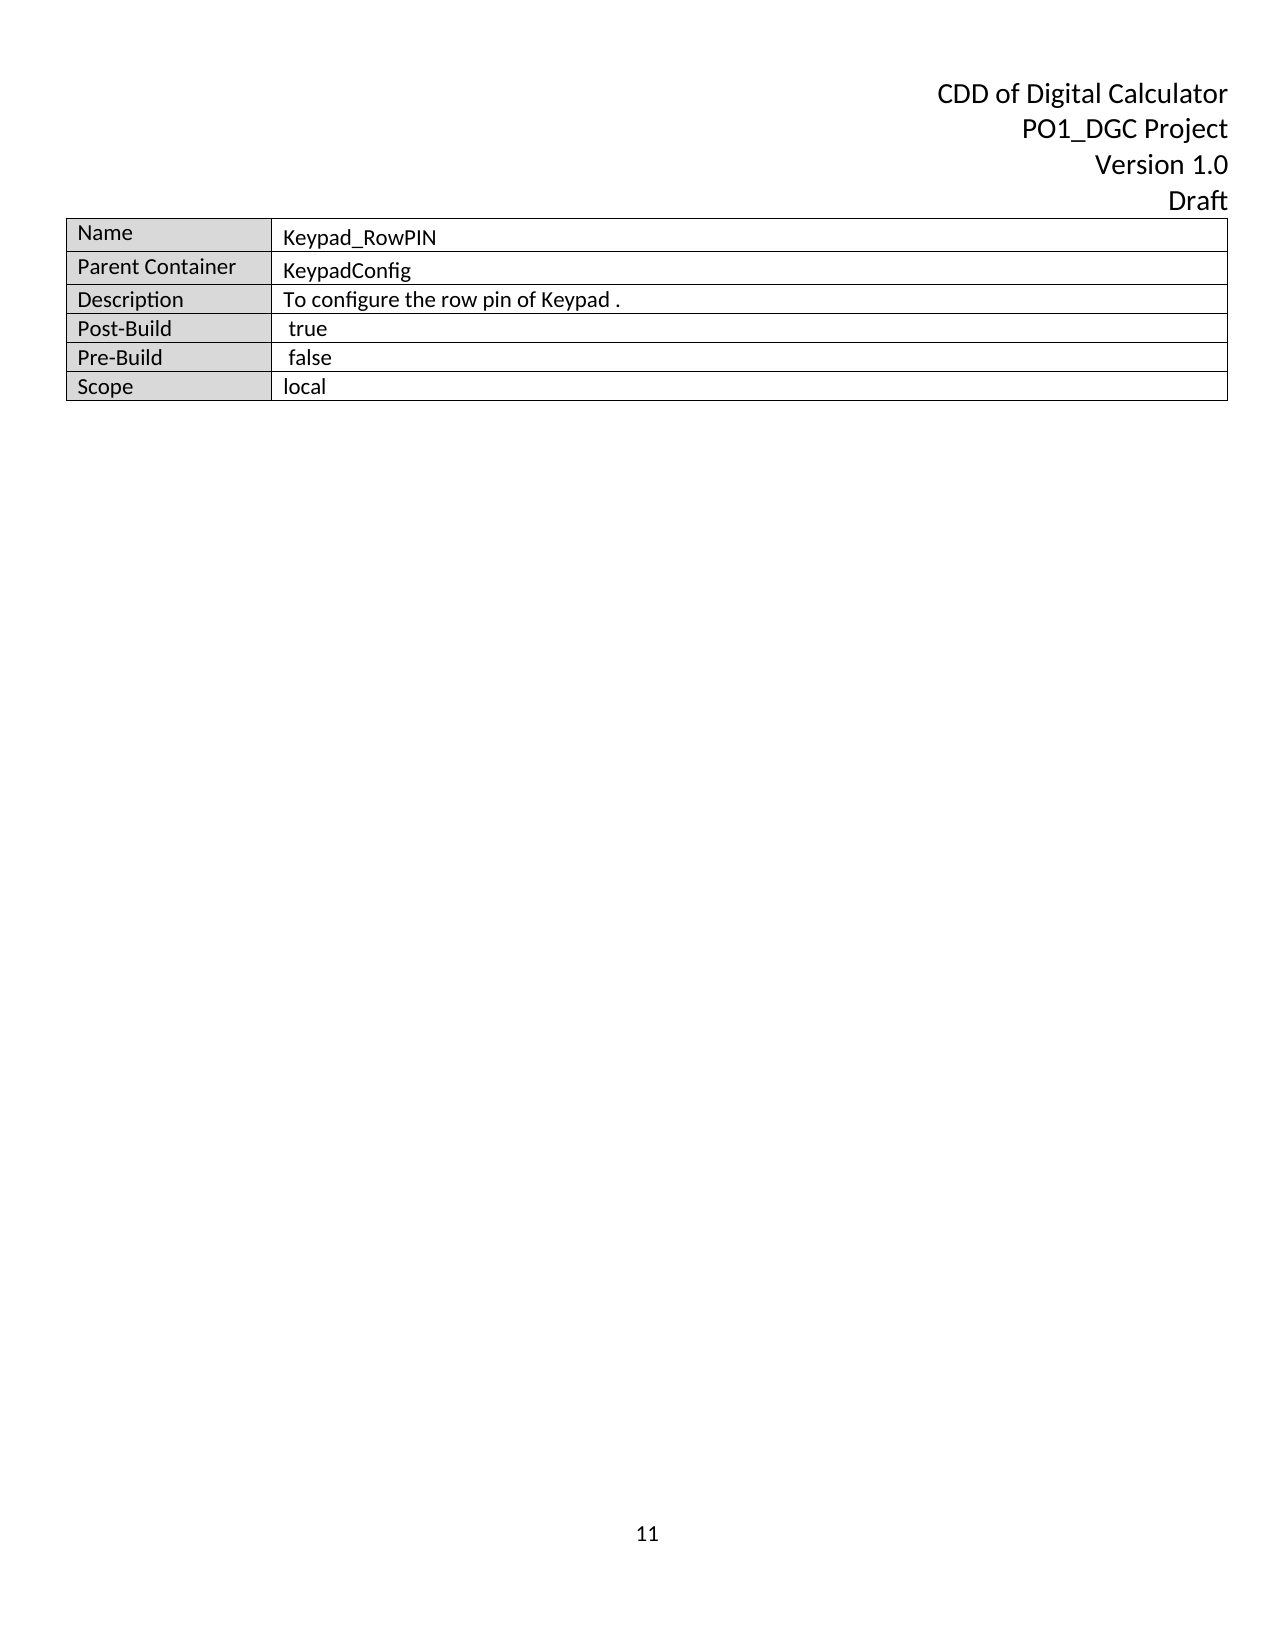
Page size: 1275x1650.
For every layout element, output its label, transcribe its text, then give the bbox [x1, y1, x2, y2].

table_cell Scope [67, 372, 271, 400]
table_cell Parent Container [67, 252, 271, 284]
table_cell To configure the row pin of Keypad . [272, 285, 1227, 313]
table_cell true [272, 314, 1227, 342]
table_cell Description [67, 285, 271, 313]
table_header Keypad_RowPIN [272, 219, 1227, 251]
table_cell false [272, 343, 1227, 371]
table_cell KeypadConfig [272, 252, 1227, 284]
table_cell Pre-Build [67, 343, 271, 371]
table_header Name [67, 219, 271, 251]
table_cell Post-Build [67, 314, 271, 342]
table_cell local [272, 372, 1227, 400]
